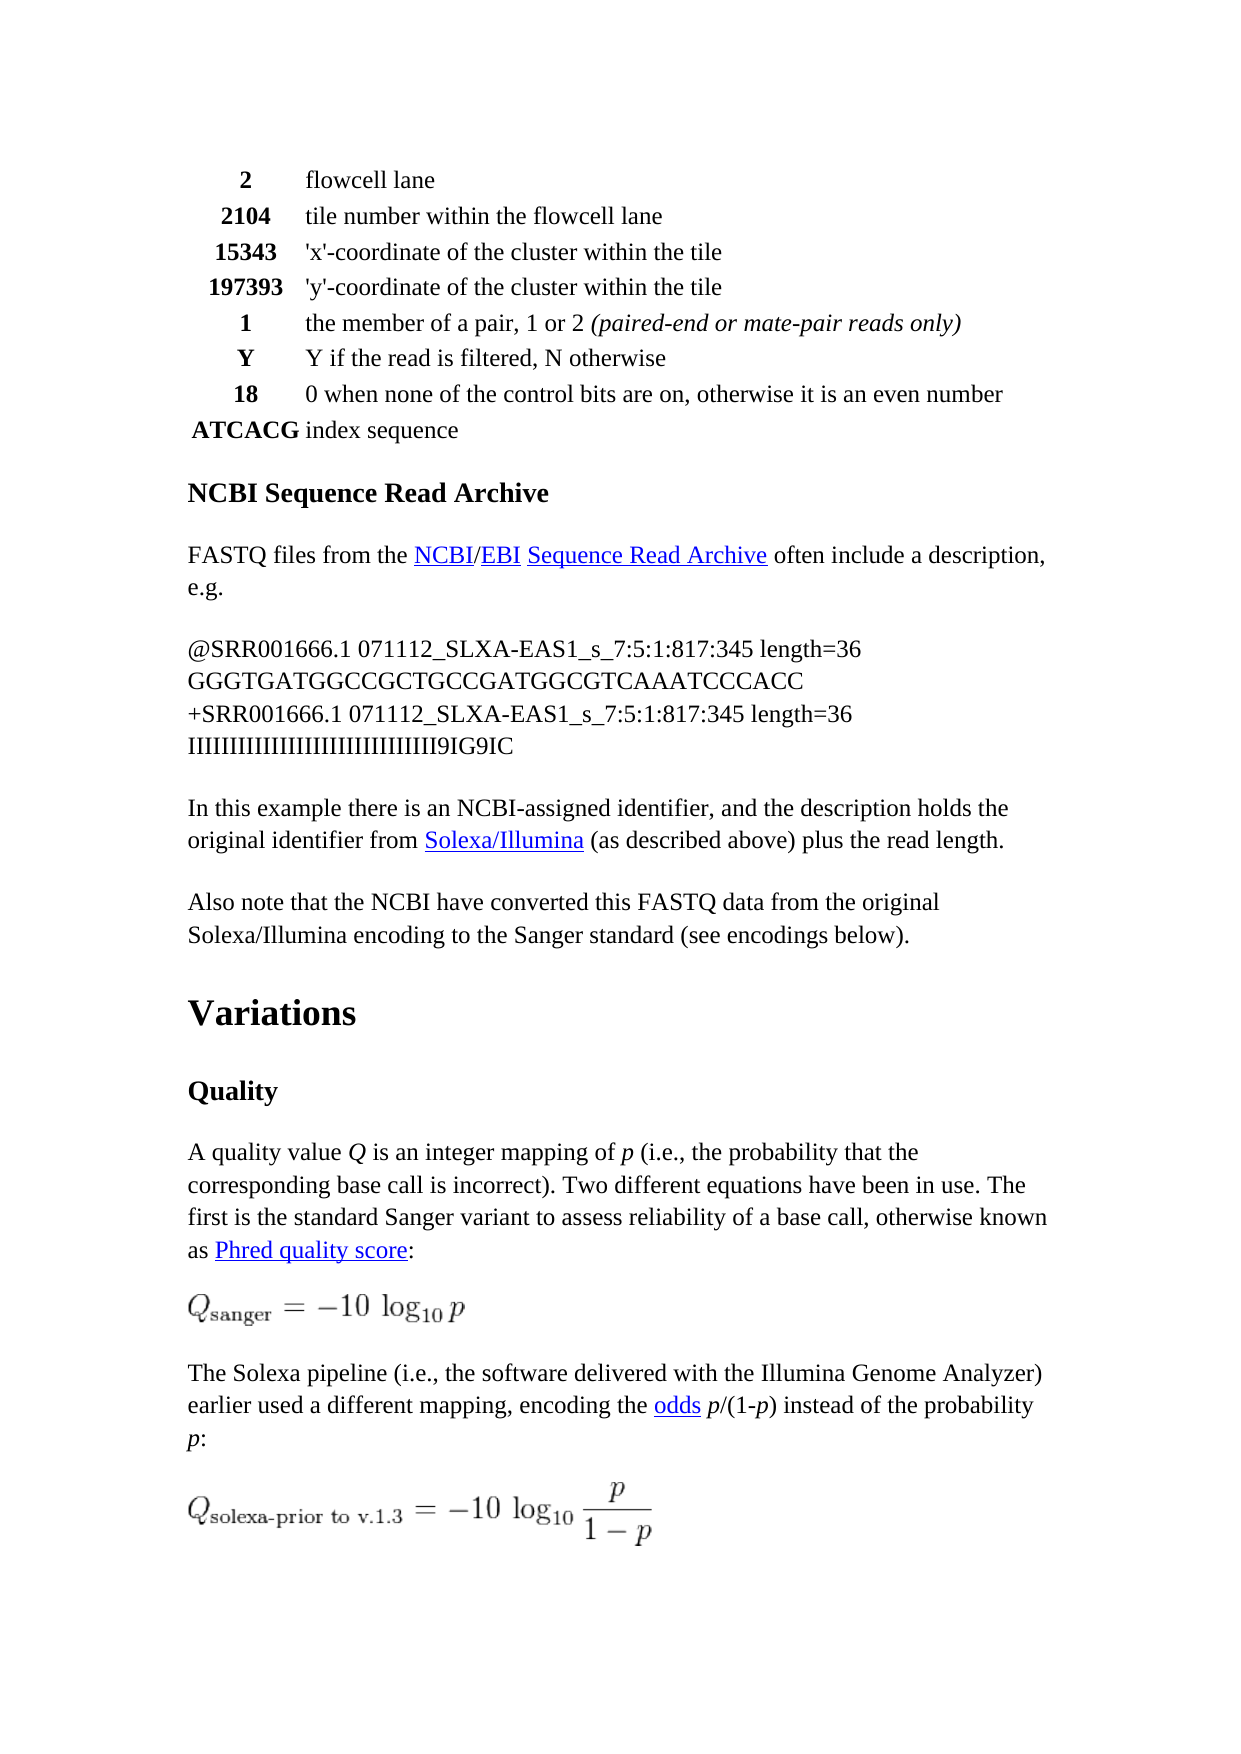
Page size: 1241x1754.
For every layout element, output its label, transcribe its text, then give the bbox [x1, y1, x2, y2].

picture [187, 1482, 652, 1546]
text FASTQ files from the NCBI/EBI Sequence Read Archive often include a description, e.g. [187, 538, 1053, 603]
table_cell Y if the read is filtered, N otherwise [304, 340, 1009, 376]
table_cell 2104 [188, 198, 304, 233]
table_cell 197393 [188, 269, 304, 304]
table_cell flowcell lane [304, 162, 1009, 198]
text NCBI Sequence Read Archive [187, 476, 1053, 509]
table_cell 'y'-coordinate of the cluster within the tile [304, 269, 1009, 304]
text Variations [187, 979, 1053, 1044]
table_cell the member of a pair, 1 or 2 (paired-end or mate-pair reads only) [304, 305, 1009, 340]
text Quality [187, 1074, 1053, 1106]
table_cell 0 when none of the control bits are on, otherwise it is an even number [304, 376, 1009, 411]
text The Solexa pipeline (i.e., the software delivered with the Illumina Genome Analyzer) earlier used a different mapping, encoding the odds p/(1-p) instead of the probability p: [187, 1356, 1053, 1454]
table_cell 2 [188, 162, 304, 198]
text GGGTGATGGCCGCTGCCGATGGCGTCAAATCCCACC [187, 664, 1053, 697]
text @SRR001666.1 071112_SLXA-EAS1_s_7:5:1:817:345 length=36 [187, 632, 1053, 664]
text +SRR001666.1 071112_SLXA-EAS1_s_7:5:1:817:345 length=36 [187, 697, 1053, 729]
text Also note that the NCBI have converted this FASTQ data from the original Solexa/Illumina encoding to the Sanger standard (see encodings below). [187, 885, 1053, 950]
table_cell 'x'-coordinate of the cluster within the tile [304, 233, 1009, 269]
table_cell index sequence [304, 411, 1009, 447]
table_cell tile number within the flowcell lane [304, 198, 1009, 233]
table_cell Y [188, 340, 304, 376]
text In this example there is an NCBI-assigned identifier, and the description holds the original identifier from Solexa/Illumina (as described above) plus the read length. [187, 791, 1053, 856]
table_cell 15343 [188, 233, 304, 269]
text A quality value Q is an integer mapping of p (i.e., the probability that the corresponding base call is incorrect). Two different equations have been in use. The first is the standard Sanger variant to assess reliability of a base call, otherwise known as Phred quality score: [187, 1135, 1053, 1265]
picture [187, 1294, 465, 1326]
table_cell 18 [188, 376, 304, 411]
table_cell 1 [188, 305, 304, 340]
text IIIIIIIIIIIIIIIIIIIIIIIIIIIIII9IG9IC [187, 729, 1053, 762]
table_cell ATCACG [188, 411, 304, 447]
